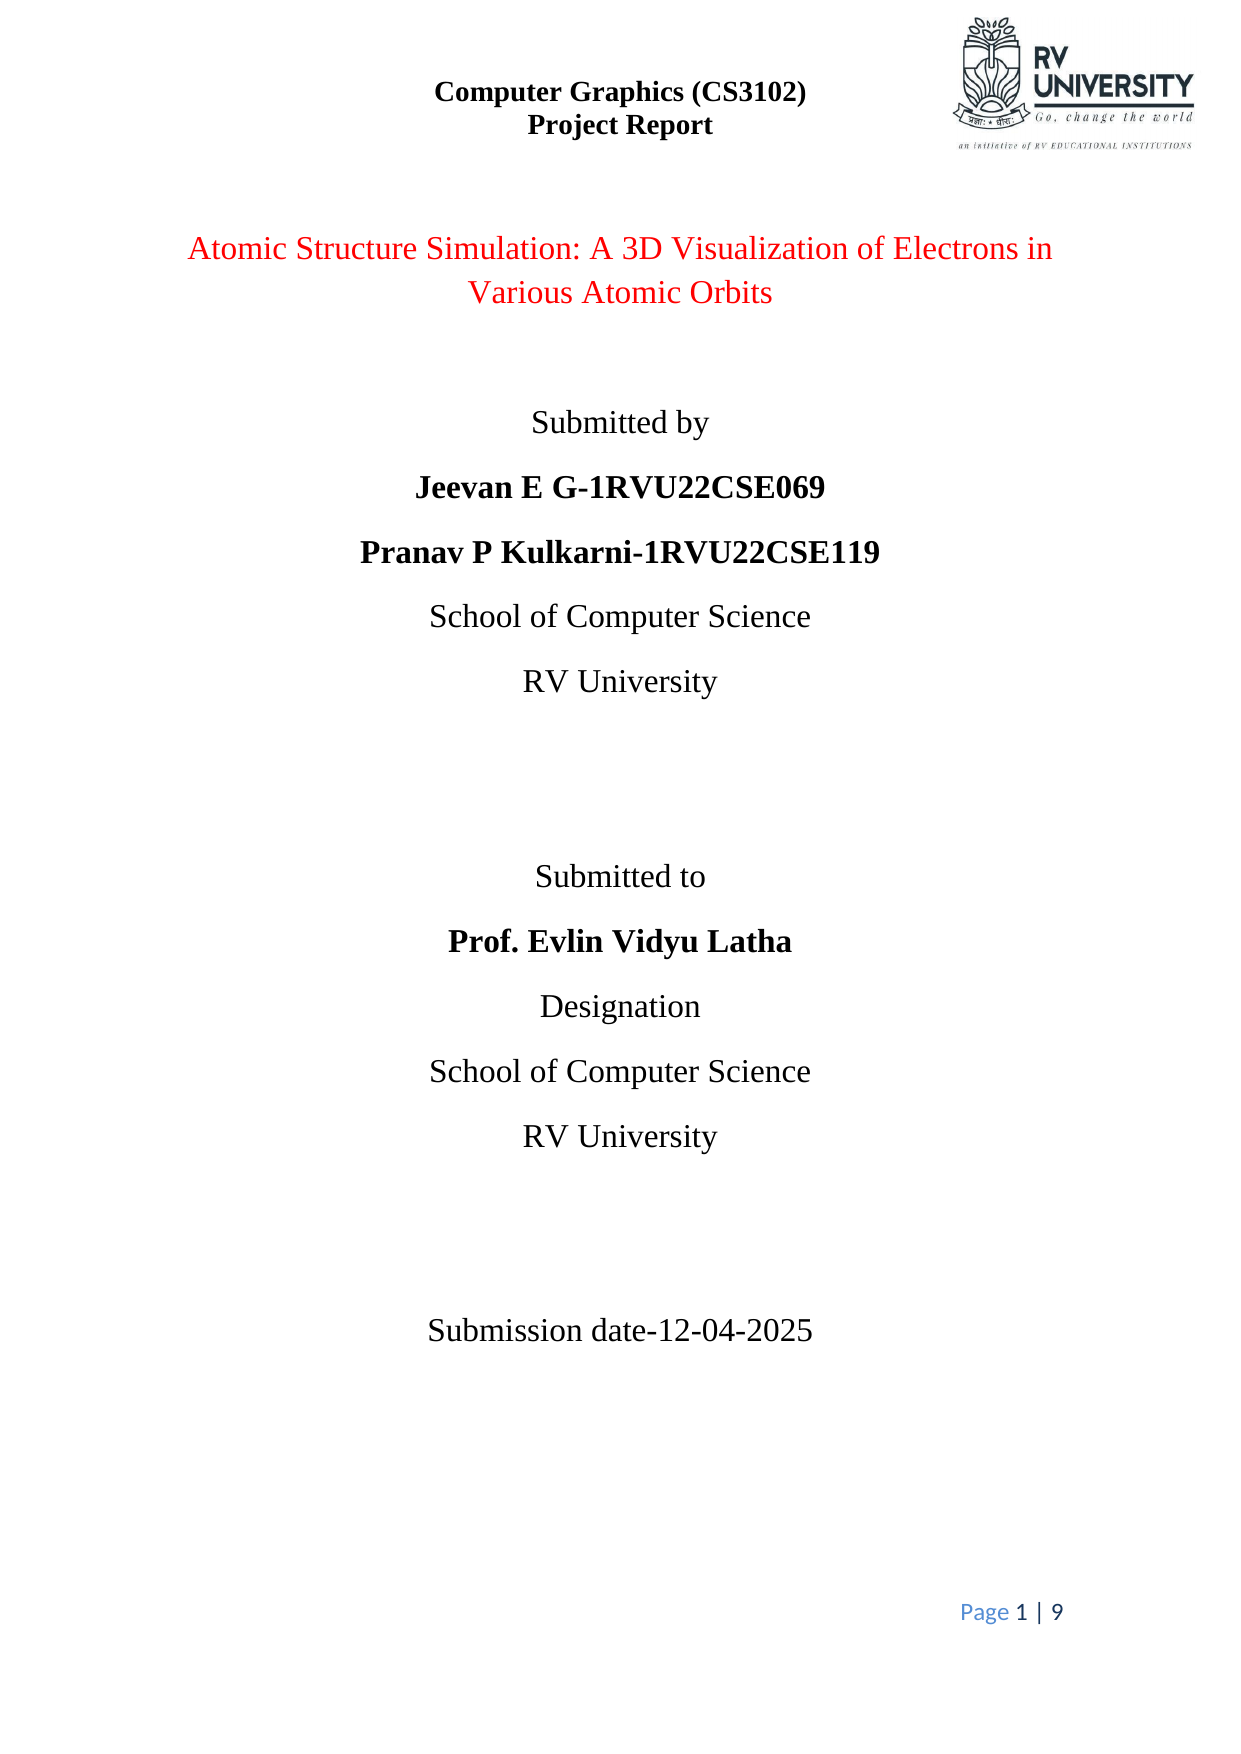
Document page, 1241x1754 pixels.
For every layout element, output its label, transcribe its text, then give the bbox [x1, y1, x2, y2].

text RV University [150, 662, 1090, 700]
text Jeevan E G-1RVU22CSE069 [150, 467, 1090, 505]
text Prof. Evlin Vidyu Latha [150, 921, 1090, 959]
text Atomic Structure Simulation: A 3D Visualization of Electrons in Various Atomic Orbits [150, 228, 1090, 311]
text RV University [150, 1116, 1090, 1154]
text Submission date-12-04-2025 [150, 1311, 1090, 1349]
text Pranav P Kulkarni-1RVU22CSE119 [150, 532, 1090, 570]
text Designation [150, 986, 1090, 1024]
picture [952, 17, 1202, 150]
text Submitted by [150, 402, 1090, 440]
text School of Computer Science [150, 597, 1090, 635]
text Submitted to [150, 856, 1090, 895]
text School of Computer Science [150, 1051, 1090, 1089]
